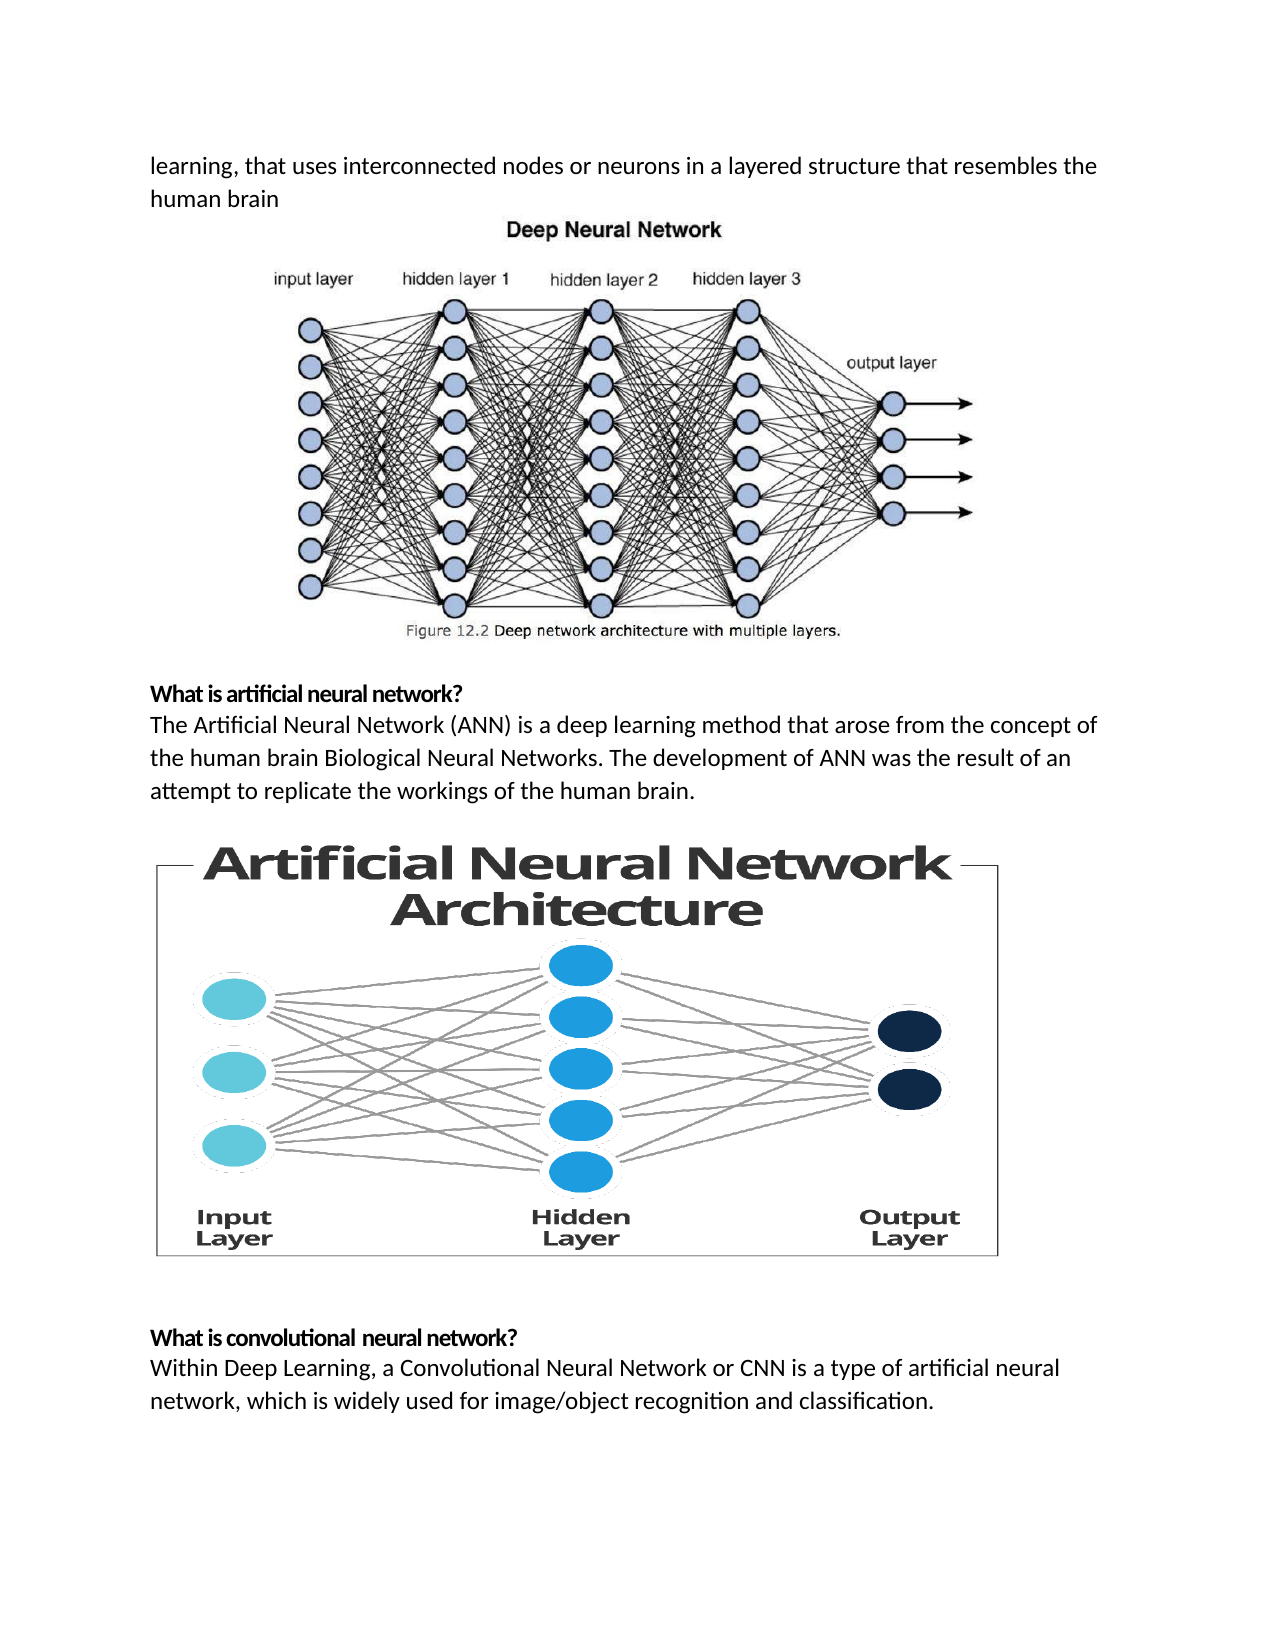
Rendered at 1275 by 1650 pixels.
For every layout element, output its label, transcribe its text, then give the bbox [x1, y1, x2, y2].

title What is artificial neural network? [150, 678, 1125, 709]
picture [150, 215, 1125, 644]
text Within Deep Learning, a Convolutional Neural Network or CNN is a type of artificial neural network, which is widely used for image/object recognition and classification. [150, 1352, 1125, 1416]
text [150, 150, 1125, 215]
text The Artificial Neural Network (ANN) is a deep learning method that arose from the concept of the human brain Biological Neural Networks. The development of ANN was the result of an attempt to replicate the workings of the human brain. [150, 709, 1125, 805]
title What is convolutional neural network? [150, 1322, 1125, 1352]
picture [150, 840, 1004, 1257]
